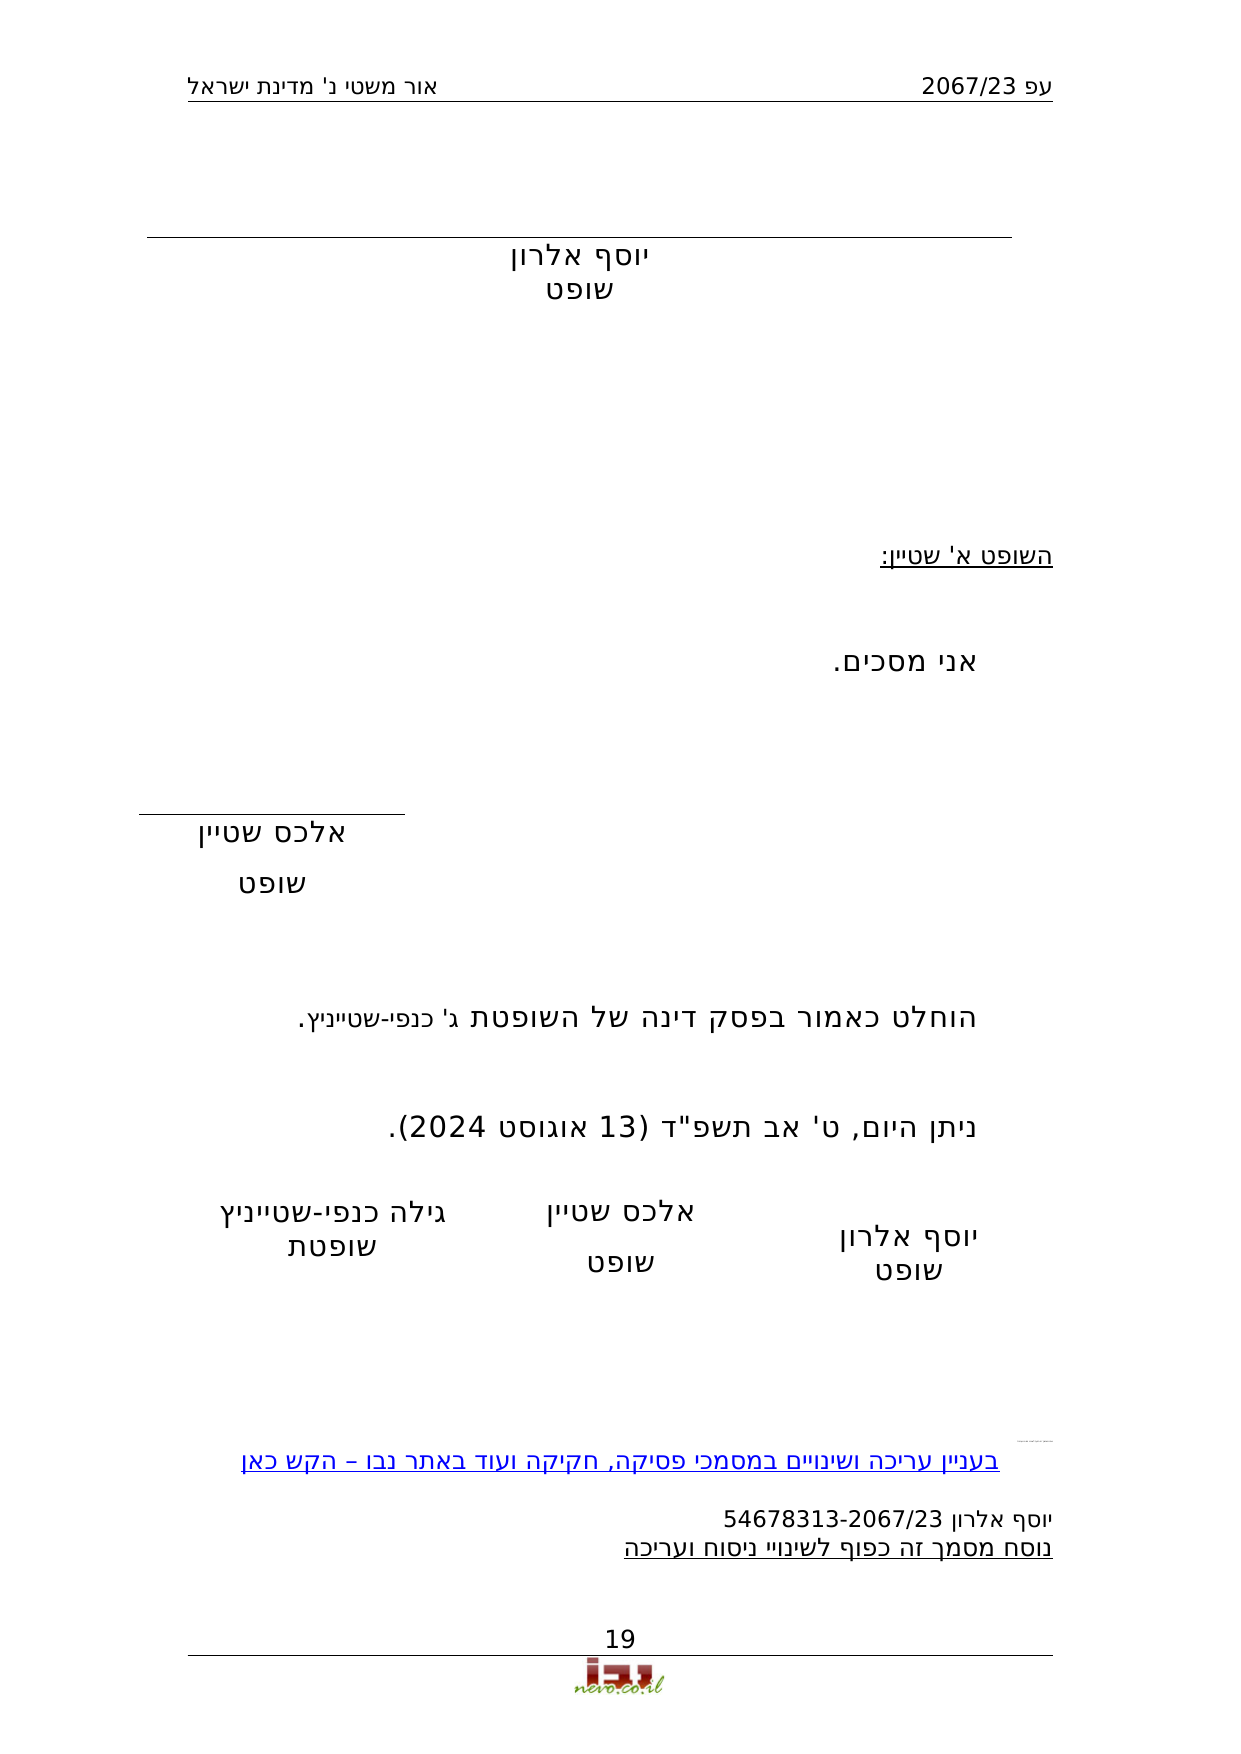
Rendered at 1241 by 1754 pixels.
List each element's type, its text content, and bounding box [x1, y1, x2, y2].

text הוחלט כאמור בפסק דינה של השופטת ג' כנפי-שטייניץ. [187, 1000, 1053, 1034]
text נוסח מסמך זה כפוף לשינויי ניסוח ועריכה [187, 1533, 1053, 1562]
table_header יוסף אלרון שופט [147, 238, 1012, 306]
picture [574, 1657, 666, 1695]
text השופט א' שטיין: [187, 541, 1053, 570]
text יוסף אלרון 54678313-2067/23 [187, 1506, 1053, 1533]
text אני מסכים. [187, 644, 1053, 678]
table_header אלכס שטיין שופט [139, 815, 405, 912]
table_header אלכס שטיין שופט [477, 1162, 765, 1438]
text בעניין עריכה ושינויים במסמכי פסיקה, חקיקה ועוד באתר נבו – הקש כאן [187, 1446, 1053, 1475]
text ניתן היום, ט' אב תשפ"ד (13 אוגוסט 2024). [187, 1111, 1053, 1145]
table_header יוסף אלרון שופט [765, 1162, 1053, 1438]
table_header גילה כנפי-שטייניץ שופטת [189, 1162, 477, 1438]
